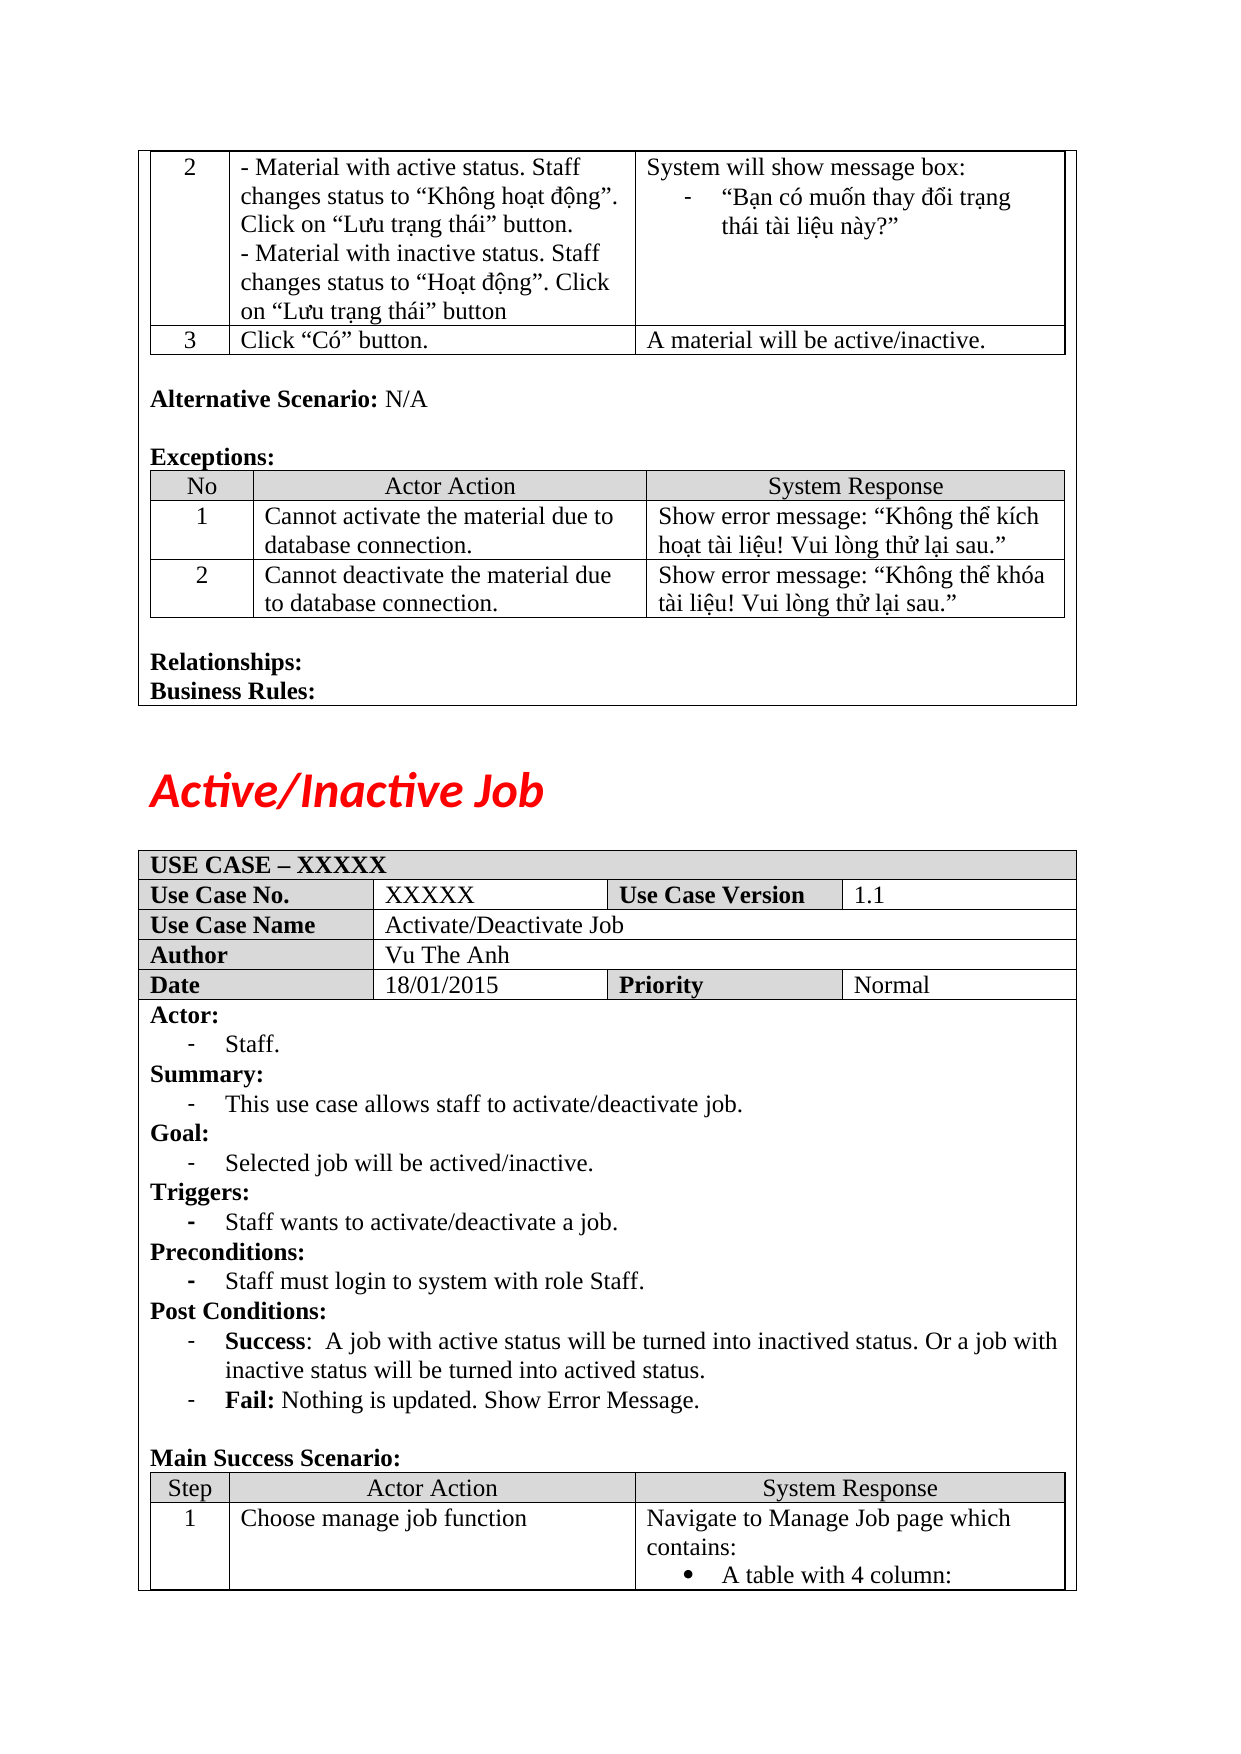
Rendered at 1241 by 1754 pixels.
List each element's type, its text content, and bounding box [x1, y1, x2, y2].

table_cell 1.1 [843, 880, 1076, 909]
text Active/Inactive Job [150, 759, 1090, 820]
table_header USE CASE – XXXXX [139, 851, 1076, 879]
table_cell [139, 1000, 1076, 1590]
table_cell Use Case Name [139, 910, 373, 939]
table_cell Normal [843, 970, 1076, 999]
table_cell Vu The Anh [374, 940, 1076, 969]
table_cell Activate/Deactivate Job [374, 910, 1076, 939]
table_cell 18/01/2015 [374, 970, 607, 999]
table_cell Use Case No. [139, 880, 373, 909]
table_cell Author [139, 940, 373, 969]
table_cell Date [139, 970, 373, 999]
table_cell XXXXX [374, 880, 607, 909]
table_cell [139, 151, 1076, 704]
table_cell Use Case Version [608, 880, 842, 909]
table_cell Priority [608, 970, 842, 999]
